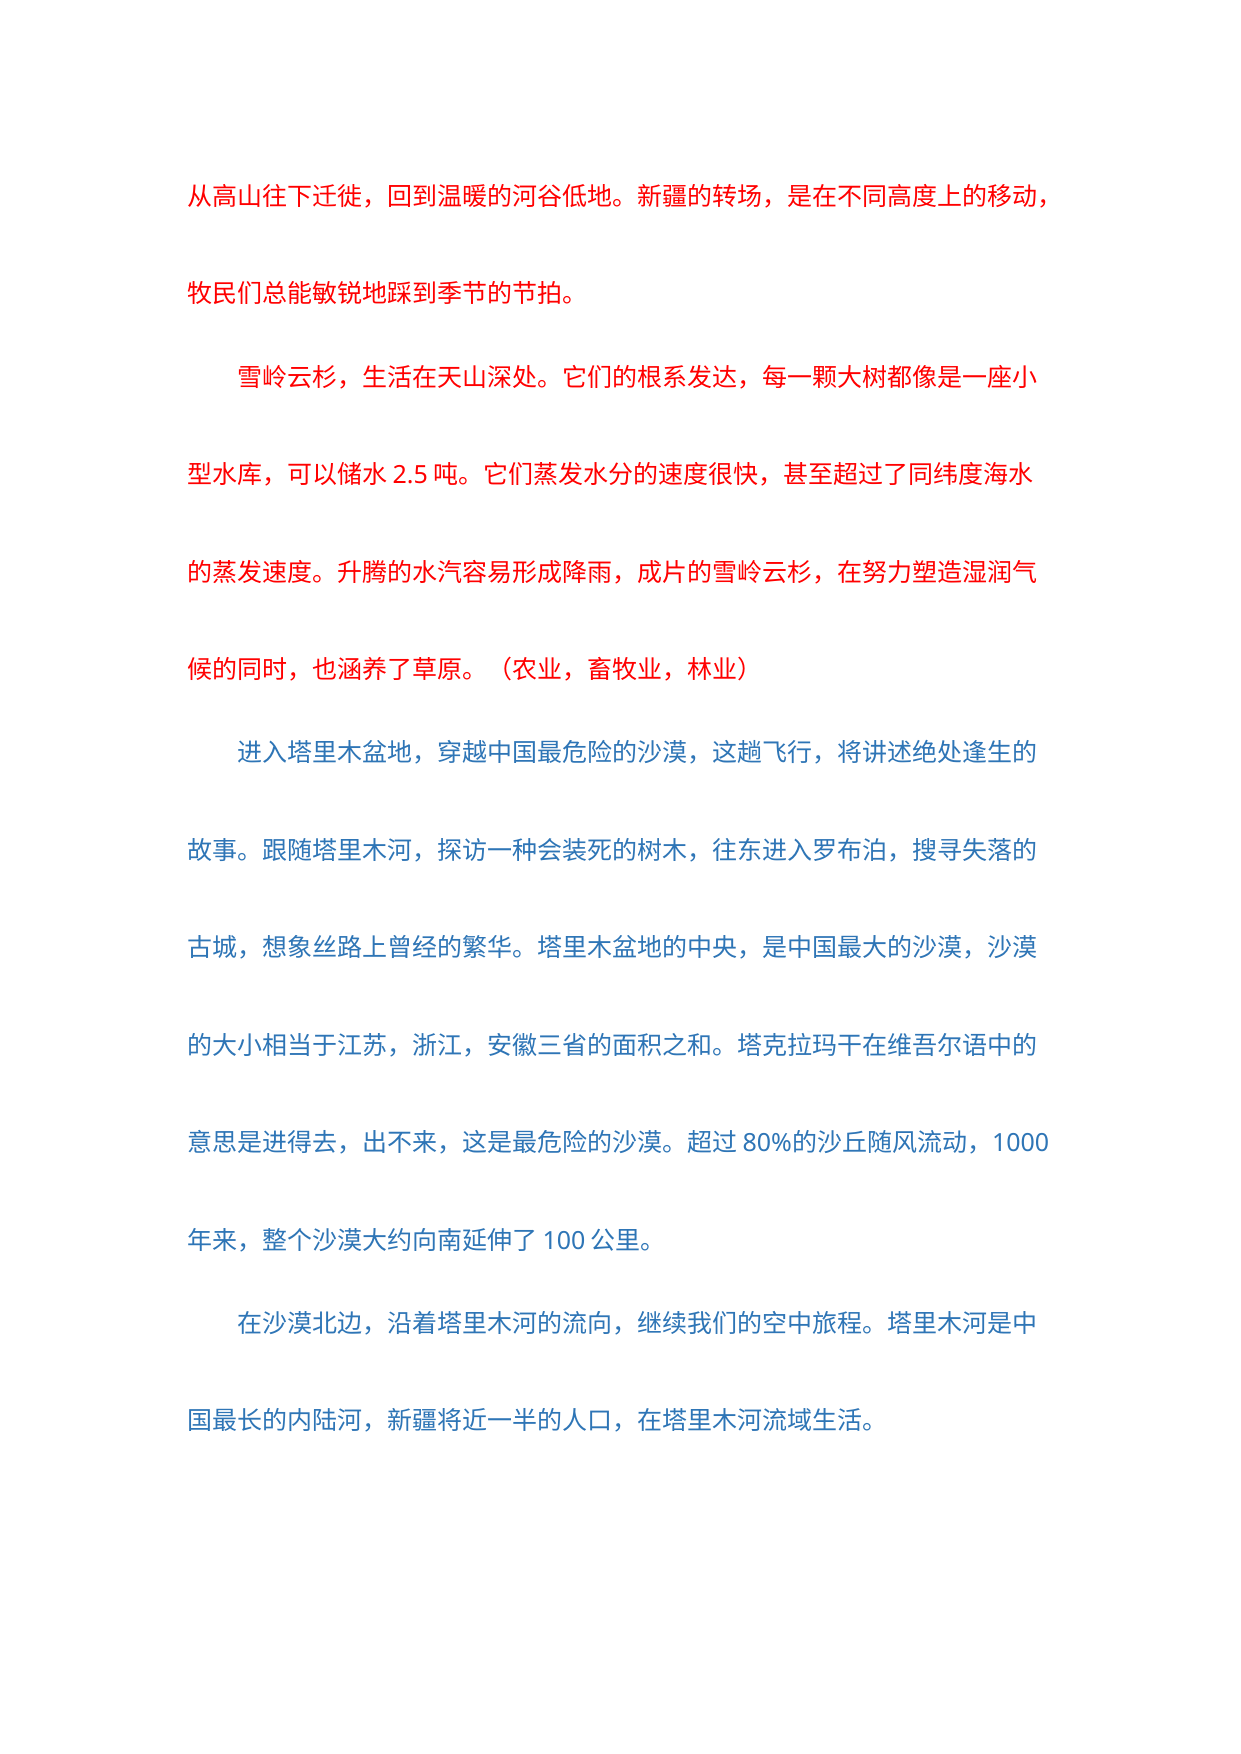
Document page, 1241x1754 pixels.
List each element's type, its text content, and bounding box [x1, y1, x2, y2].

text 在沙漠北边，沿着塔里木河的流向，继续我们的空中旅程。塔里木河是中国最长的内陆河，新疆将近一半的人口，在塔里木河流域生活。 [187, 1289, 1053, 1451]
text 雪岭云杉，生活在天山深处。它们的根系发达，每一颗大树都像是一座小型水库，可以储水2.5吨。它们蒸发水分的速度很快，甚至超过了同纬度海水的蒸发速度。升腾的水汽容易形成降雨，成片的雪岭云杉，在努力塑造湿润气候的同时，也涵养了草原。（农业，畜牧业，林业） [187, 343, 1053, 700]
text 进入塔里木盆地，穿越中国最危险的沙漠，这趟飞行，将讲述绝处逢生的故事。跟随塔里木河，探访一种会装死的树木，往东进入罗布泊，搜寻失落的古城，想象丝路上曾经的繁华。塔里木盆地的中央，是中国最大的沙漠，沙漠的大小相当于江苏，浙江，安徽三省的面积之和。塔克拉玛干在维吾尔语中的意思是进得去，出不来，这是最危险的沙漠。超过80%的沙丘随风流动，1000年来，整个沙漠大约向南延伸了100公里。 [187, 718, 1053, 1271]
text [187, 162, 1053, 324]
